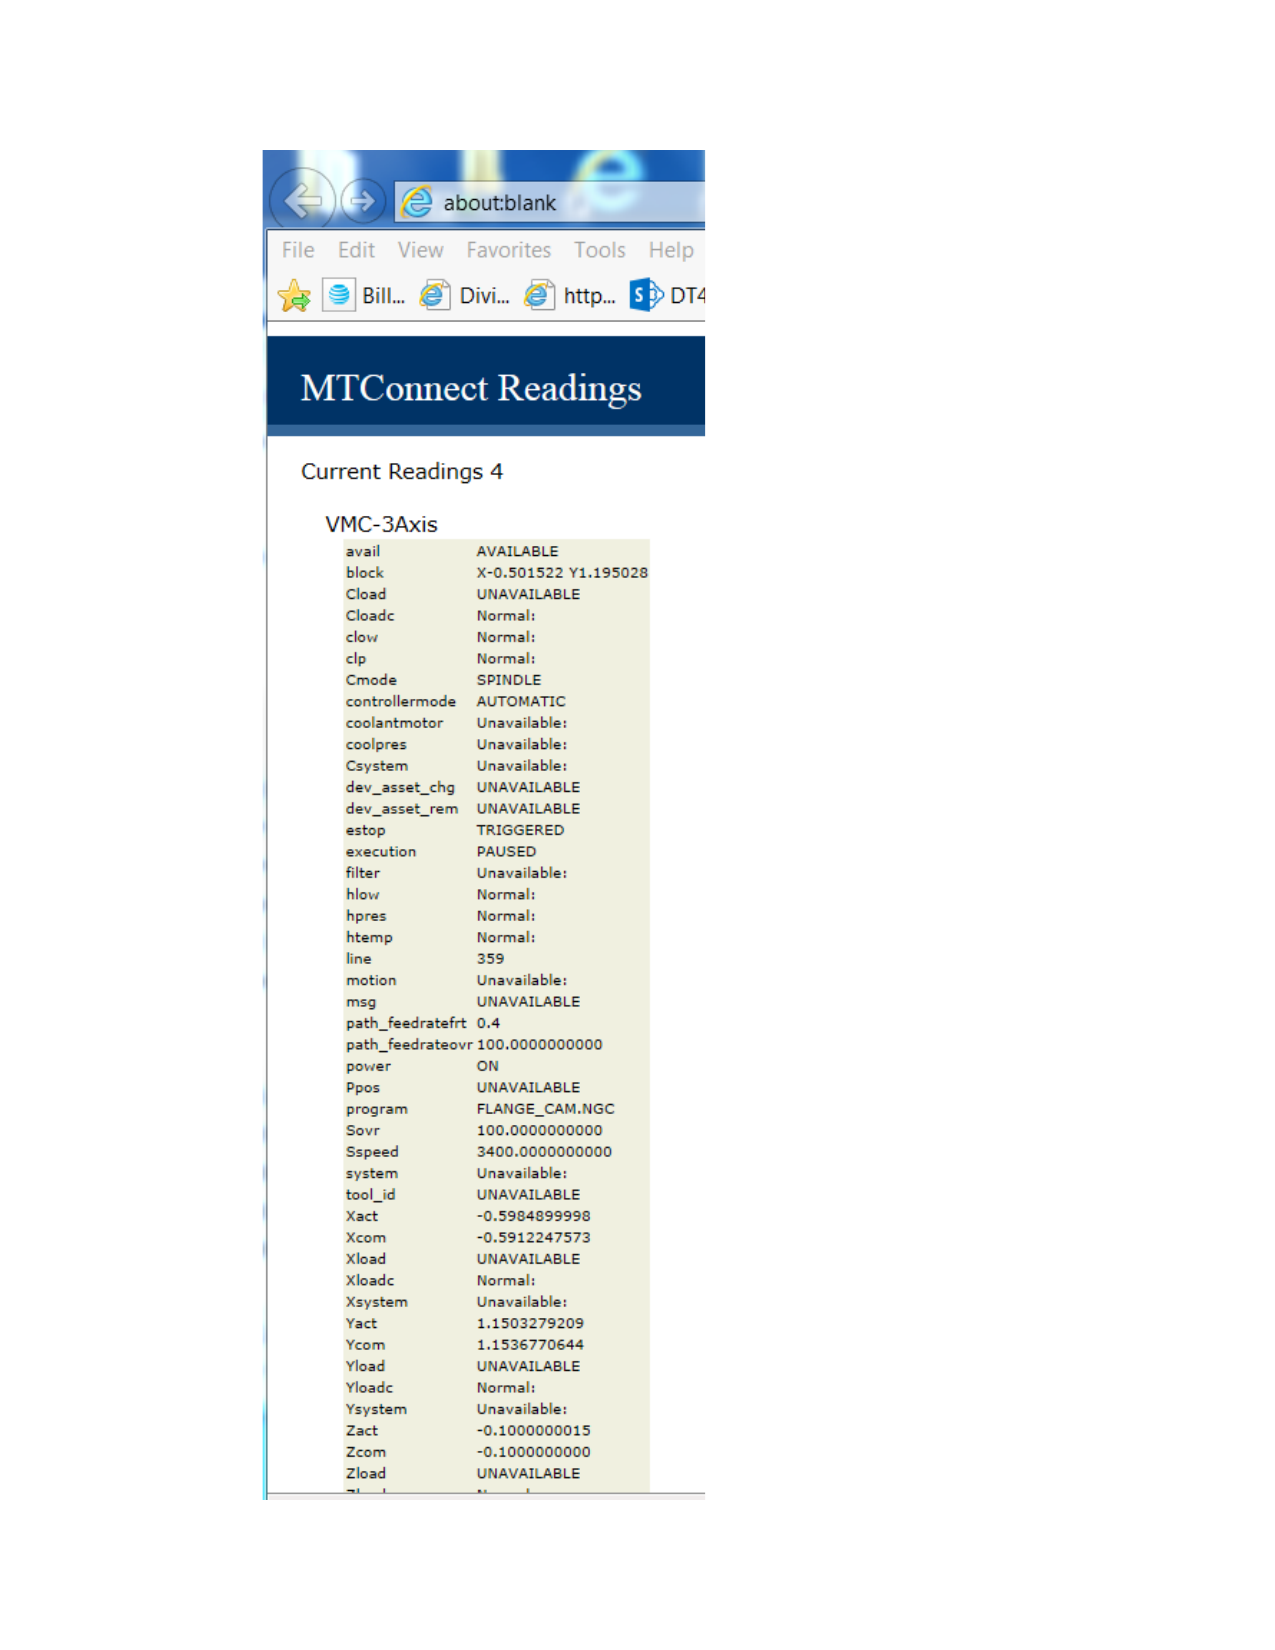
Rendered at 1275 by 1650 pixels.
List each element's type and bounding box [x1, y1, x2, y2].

picture [262, 150, 706, 1500]
